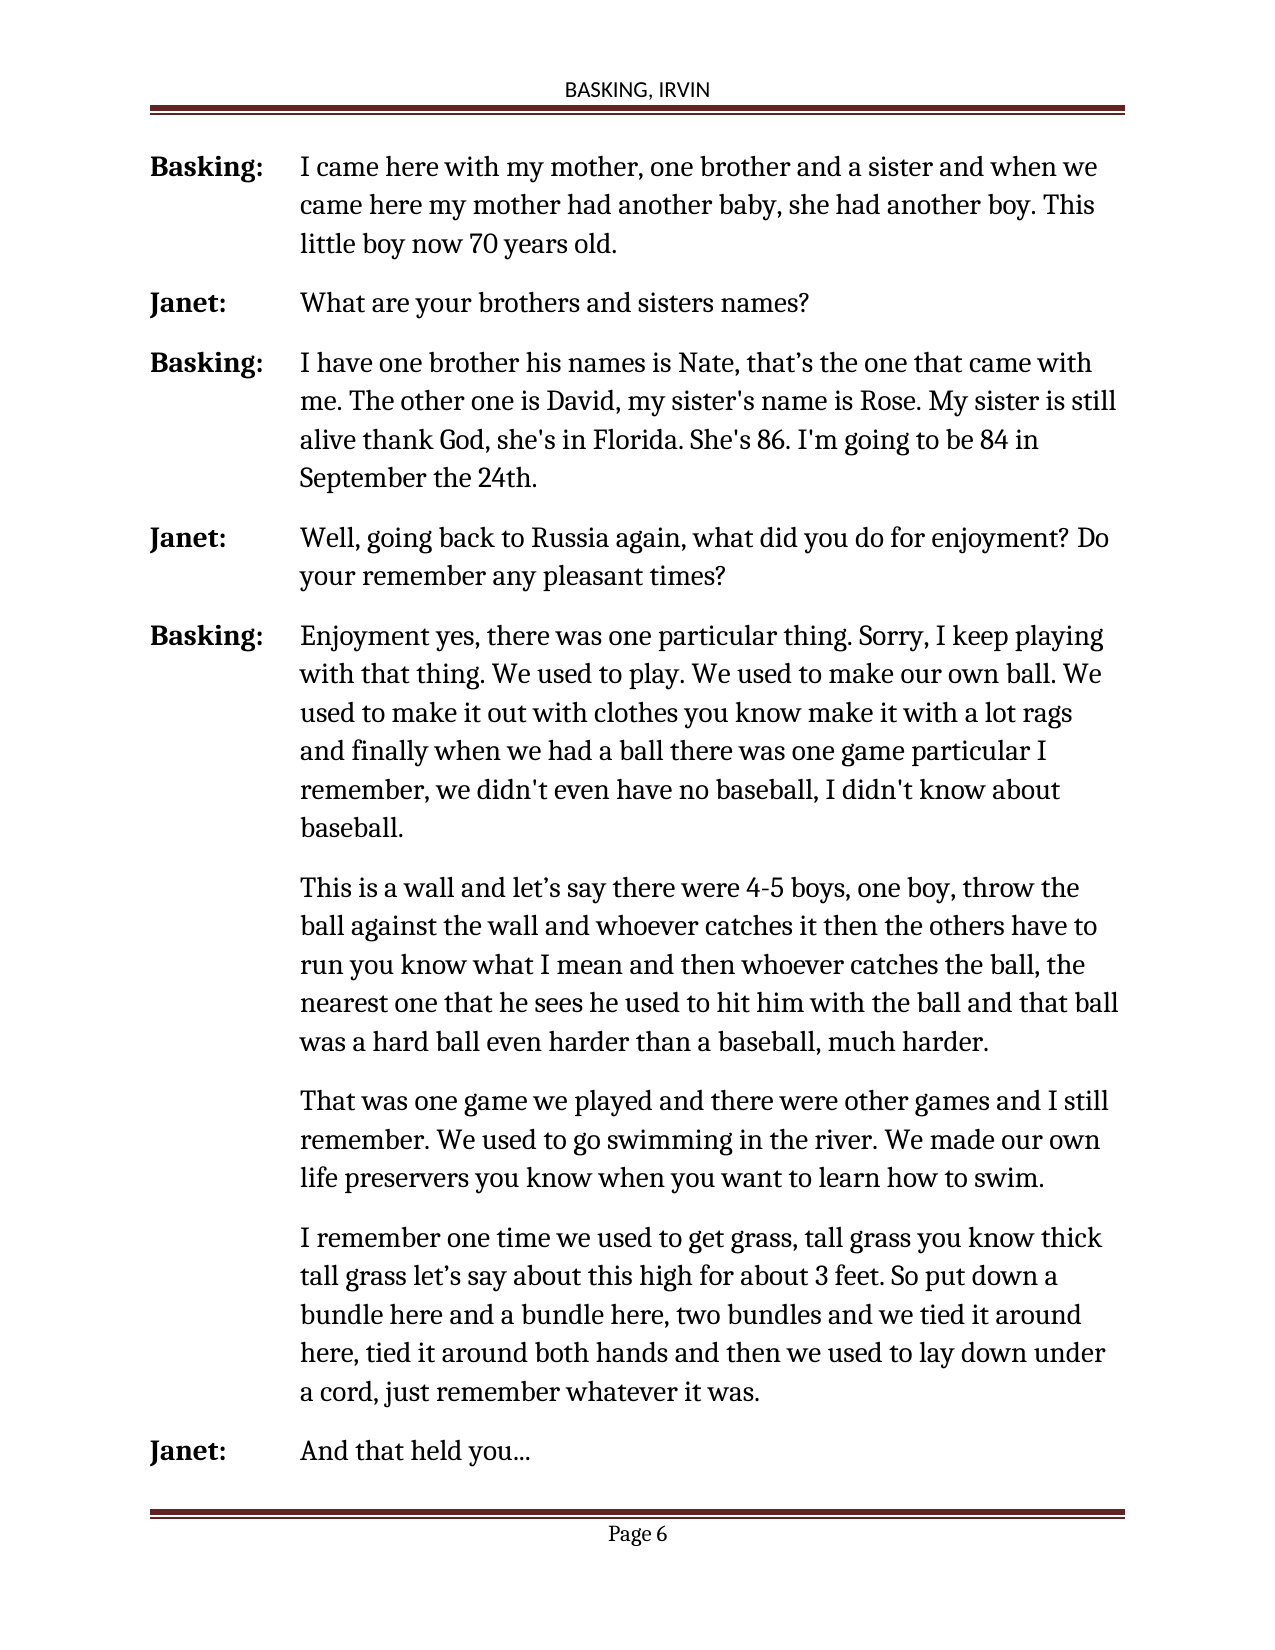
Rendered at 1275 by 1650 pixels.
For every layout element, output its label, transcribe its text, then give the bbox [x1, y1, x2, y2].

text That was one game we played and there were other games and I still remember. We used to go swimming in the river. We made our own life preservers you know when you want to learn how to swim. [300, 1084, 1125, 1195]
text Basking: Enjoyment yes, there was one particular thing. Sorry, I keep playing with that thing. We used to play. We used to make our own ball. We used to make it out with clothes you know make it with a lot rags and finally when we had a ball there was one game particular I remember, we didn't even have no baseball, I didn't know about baseball. [150, 619, 1125, 845]
text Basking: I came here with my mother, one brother and a sister and when we came here my mother had another baby, she had another boy. This little boy now 70 years old. [150, 150, 1125, 261]
text Basking: I have one brother his names is Nate, that’s the one that came with me. The other one is David, my sister's name is Rose. My sister is still alive thank God, she's in Florida. She's 86. I'm going to be 84 in September the 24th. [150, 346, 1125, 495]
text This is a wall and let’s say there were 4-5 boys, one boy, throw the ball against the wall and whoever catches it then the others have to run you know what I mean and then whoever catches the ball, the nearest one that he sees he used to hit him with the ball and that ball was a hard ball even harder than a baseball, much harder. [300, 871, 1125, 1058]
text Janet: And that held you... [150, 1434, 1125, 1468]
text Janet: What are your brothers and sisters names? [150, 286, 1125, 320]
text I remember one time we used to get grass, tall grass you know thick tall grass let’s say about this high for about 3 feet. So put down a bundle here and a bundle here, two bundles and we tied it around here, tied it around both hands and then we used to lay down under a cord, just remember whatever it was. [300, 1221, 1125, 1408]
text Janet: Well, going back to Russia again, what did you do for enjoyment? Do your remember any pleasant times? [150, 521, 1125, 593]
